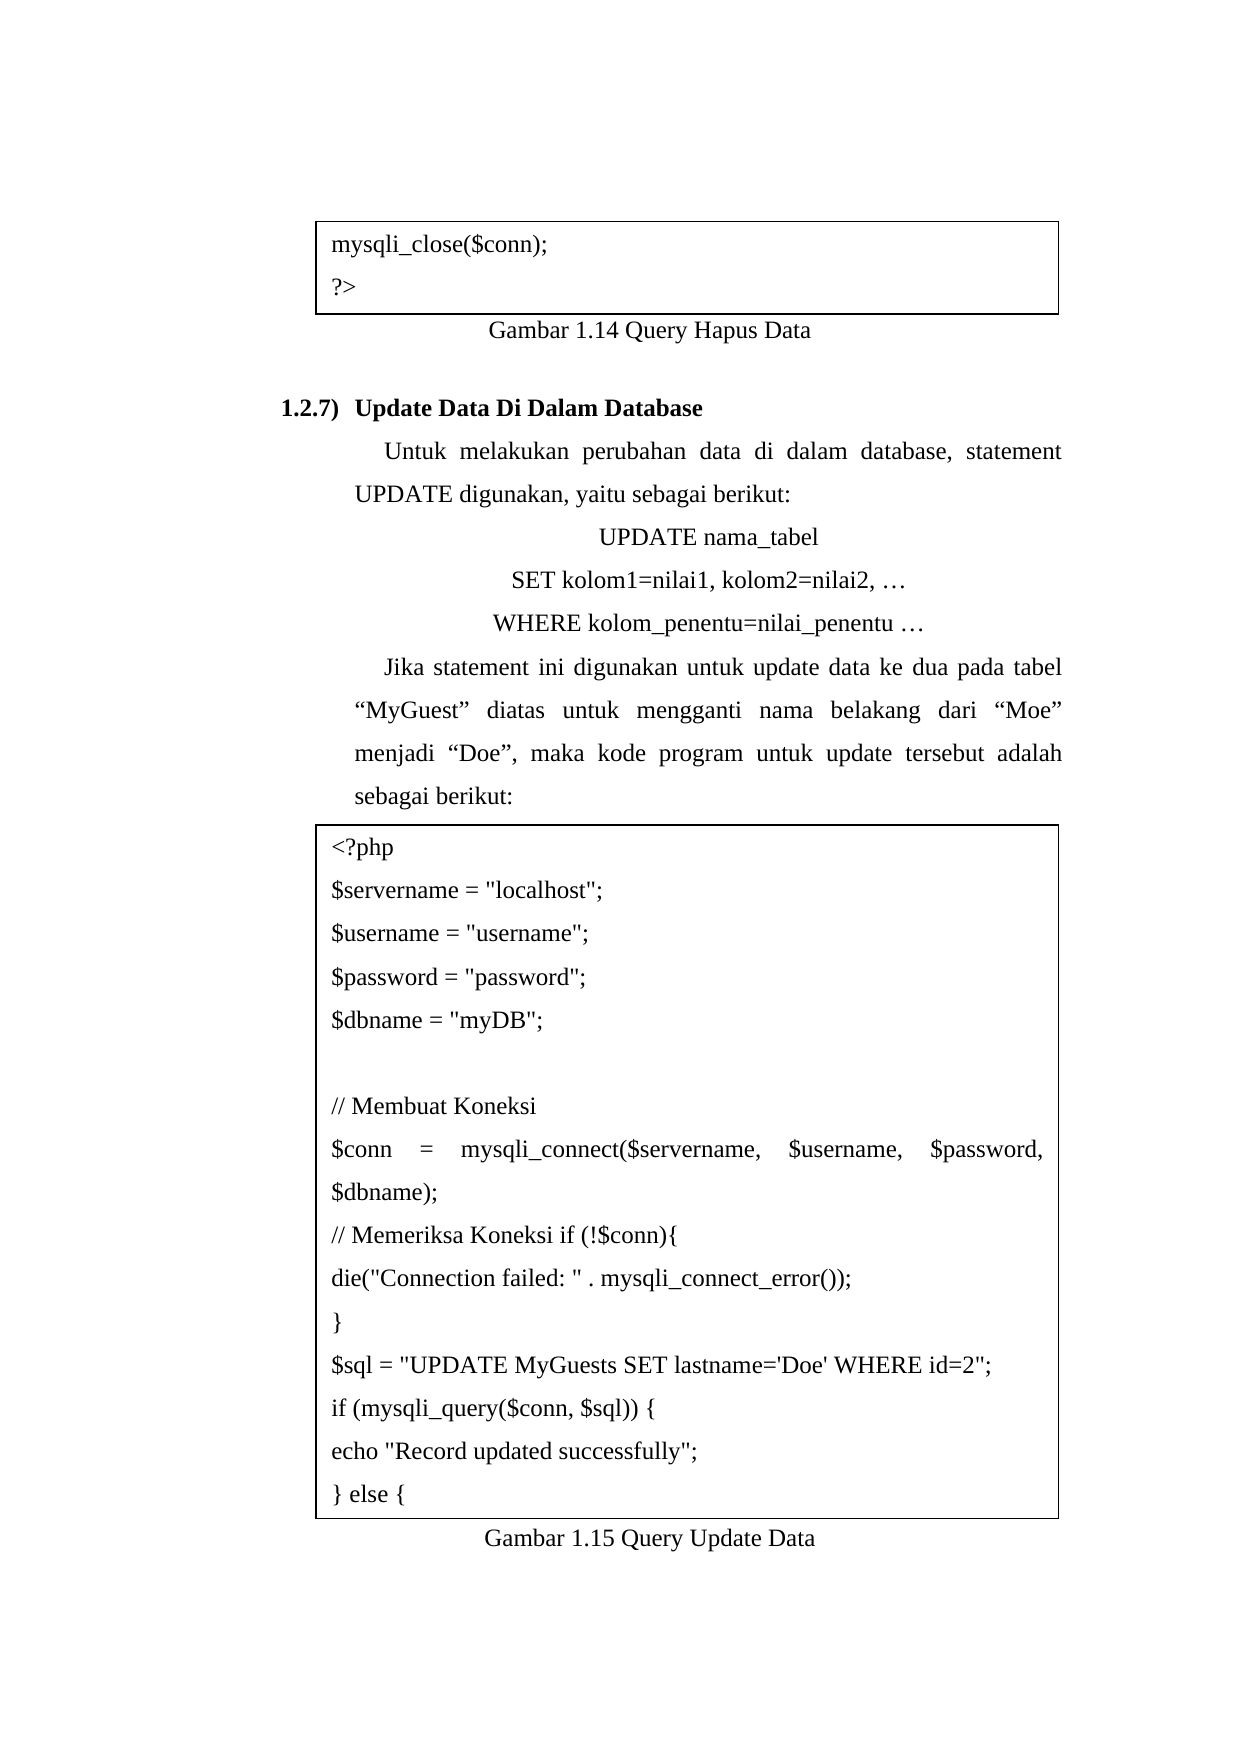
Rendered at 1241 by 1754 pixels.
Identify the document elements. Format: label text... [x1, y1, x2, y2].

list SET kolom1=nilai1, kolom2=nilai2, … [354, 565, 1063, 594]
list WHERE kolom_penentu=nilai_penentu … [354, 608, 1063, 637]
list Update Data Di Dalam Database [281, 393, 1063, 422]
list UPDATE nama_tabel [354, 522, 1063, 551]
list Jika statement ini digunakan untuk update data ke dua pada tabel “MyGuest” diatas untuk mengganti nama belakang dari “Moe” menjadi “Doe”, maka kode program untuk update tersebut adalah sebagai berikut: [354, 652, 1063, 810]
list Untuk melakukan perubahan data di dalam database, statement UPDATE digunakan, yaitu sebagai berikut: [354, 436, 1063, 508]
